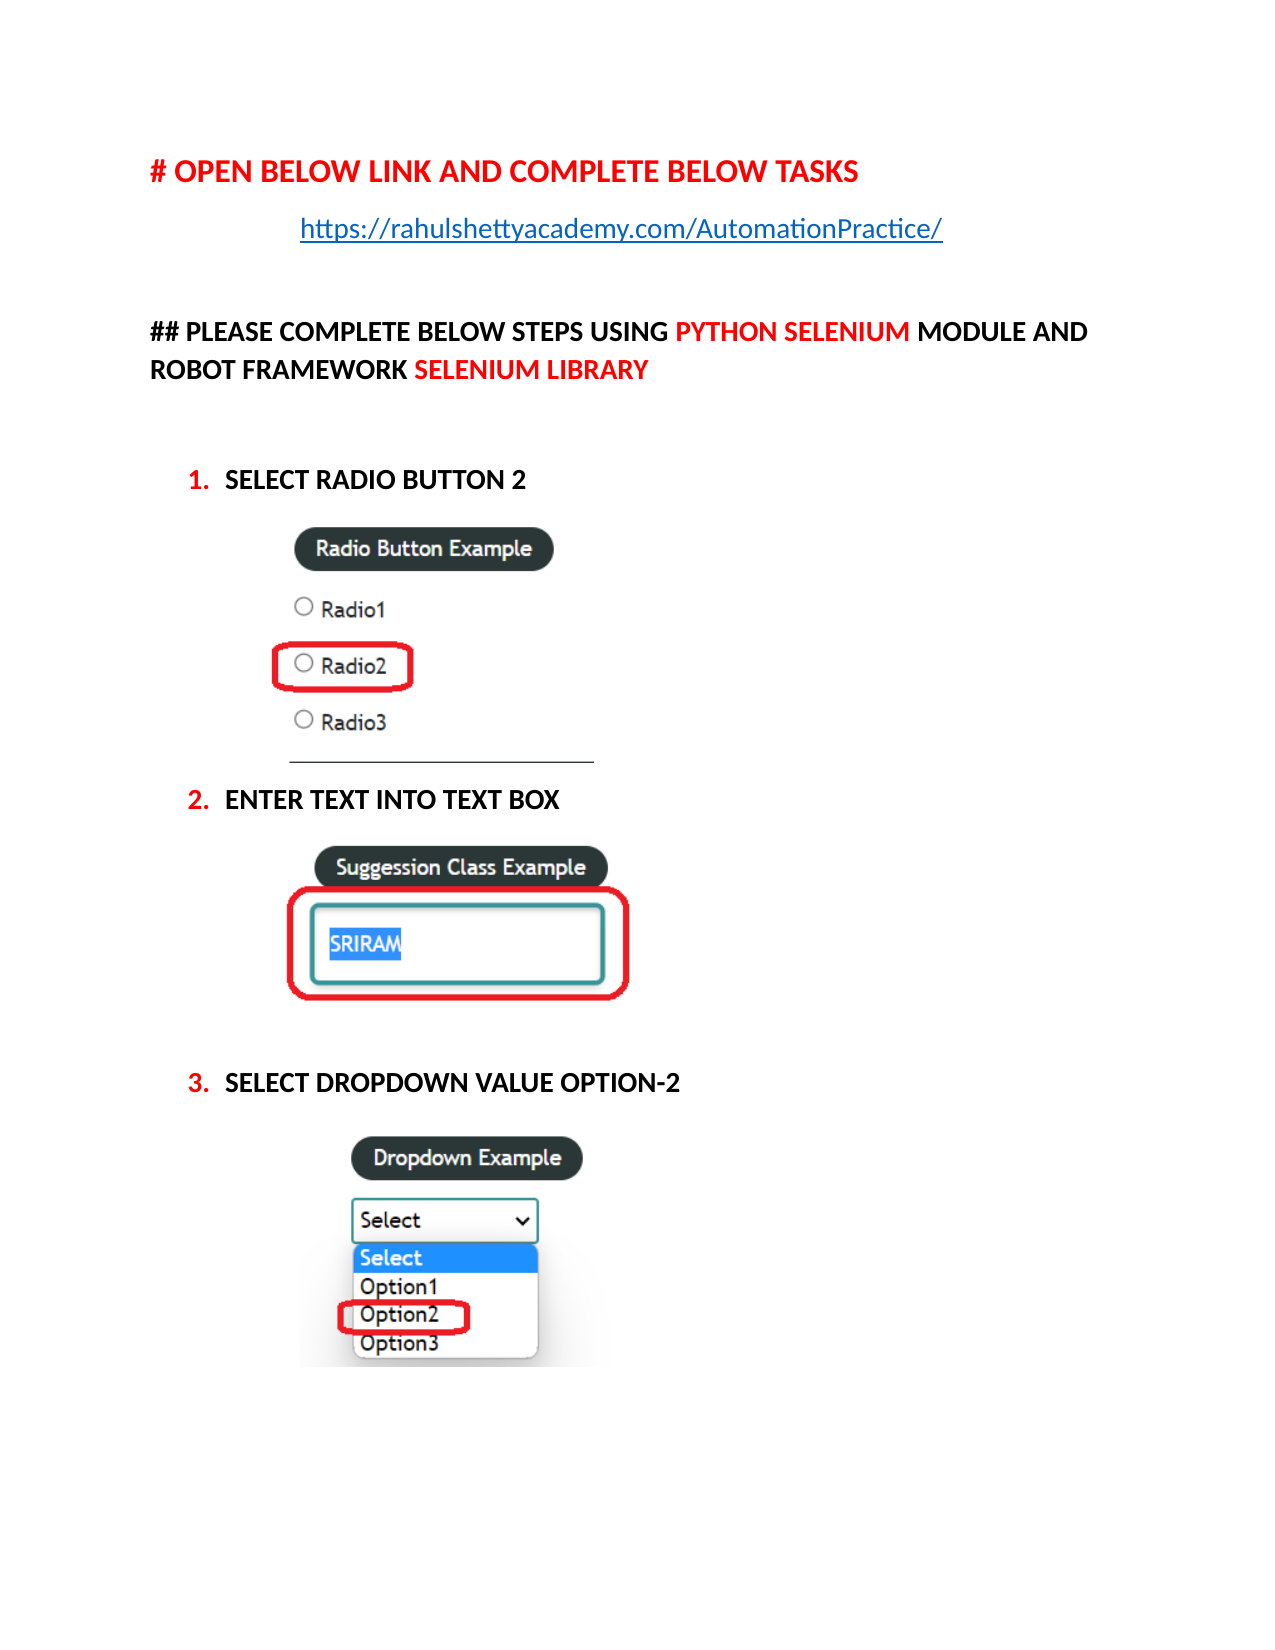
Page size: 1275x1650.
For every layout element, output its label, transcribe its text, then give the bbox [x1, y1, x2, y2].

text https://rahulshettyacademy.com/AutomationPractice/ [150, 211, 1125, 246]
picture [300, 1119, 623, 1367]
list ENTER TEXT INTO TEXT BOX [187, 781, 1125, 817]
picture [262, 516, 594, 763]
list SELECT DROPDOWN VALUE OPTION-2 [187, 1064, 1125, 1100]
text # OPEN BELOW LINK AND COMPLETE BELOW TASKS [150, 150, 1125, 191]
list SELECT RADIO BUTTON 2 [187, 461, 1125, 497]
picture [262, 836, 672, 1046]
text ## PLEASE COMPLETE BELOW STEPS USING PYTHON SELENIUM MODULE AND ROBOT FRAMEWORK SELENIUM LIBRARY [150, 313, 1125, 387]
